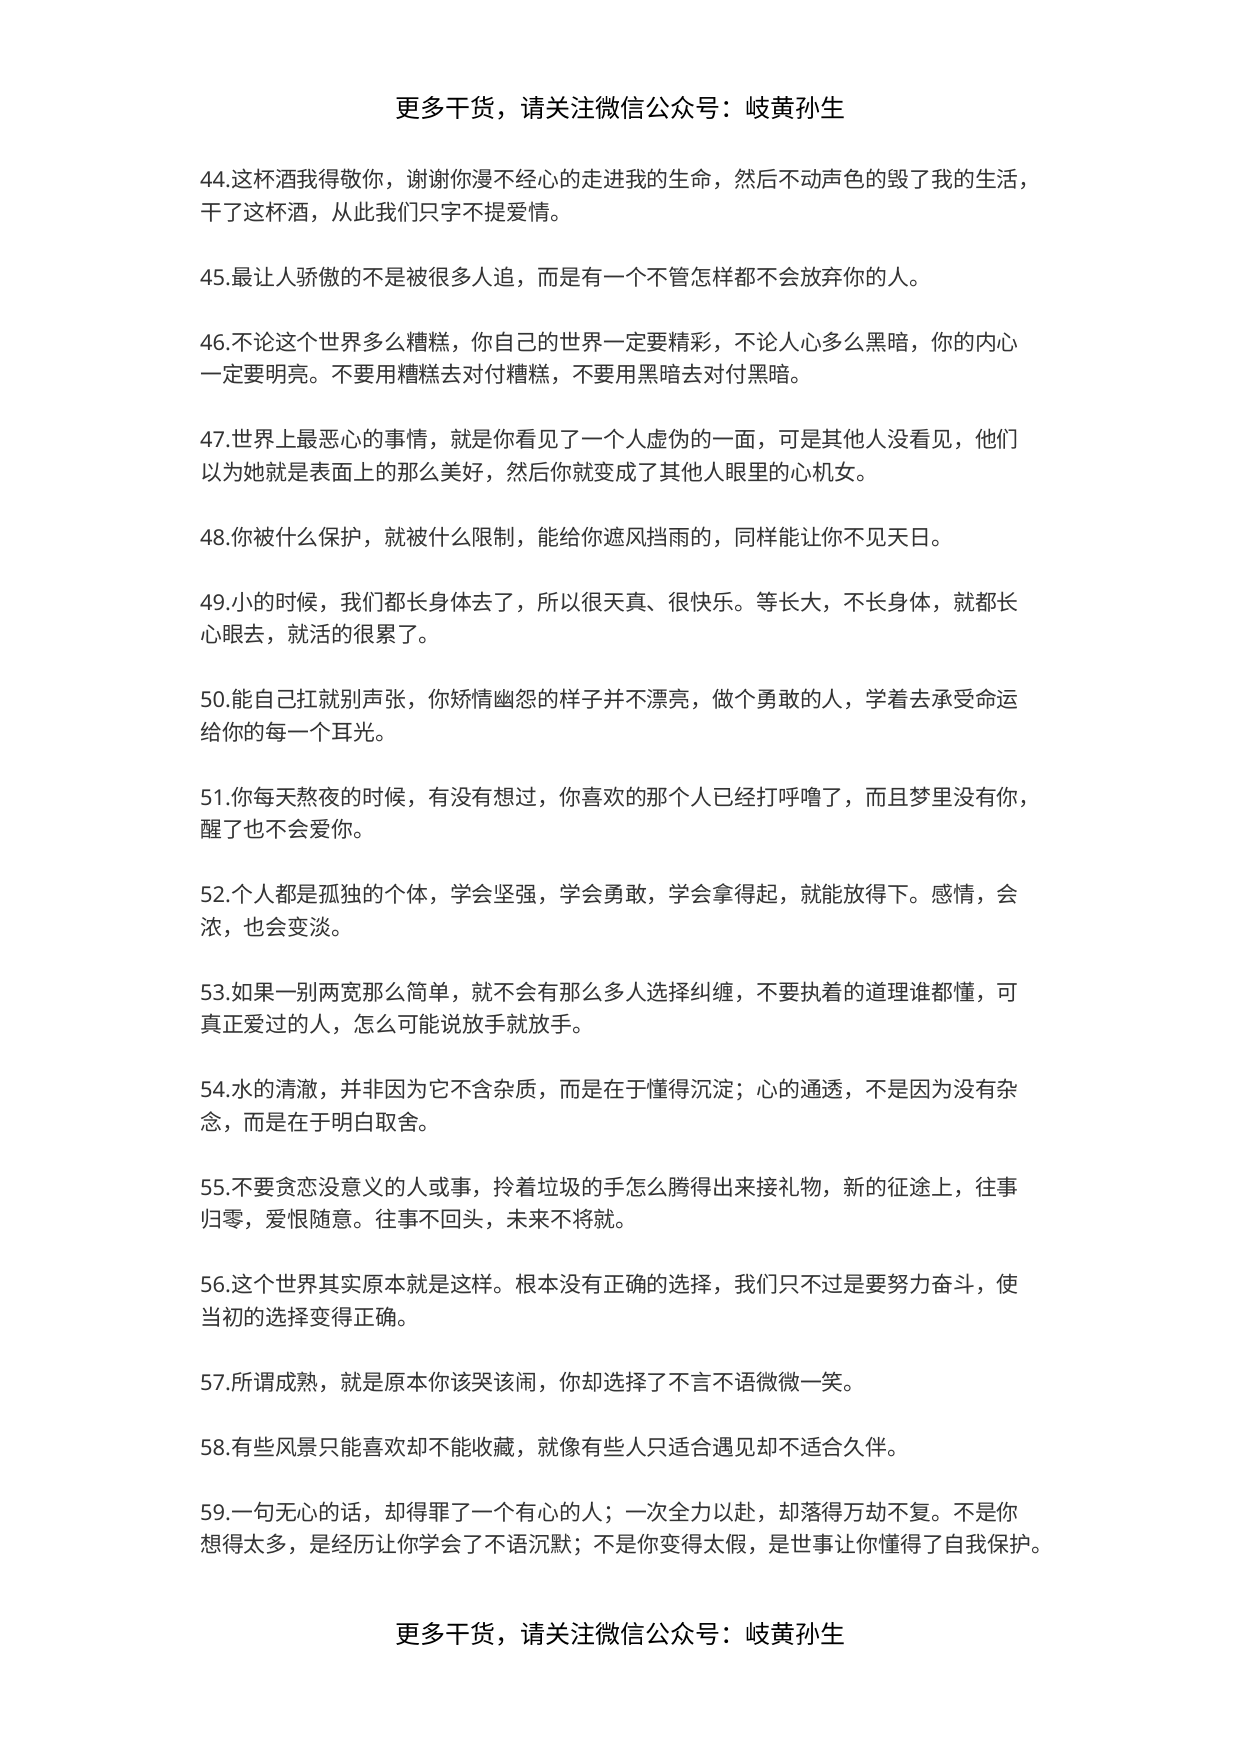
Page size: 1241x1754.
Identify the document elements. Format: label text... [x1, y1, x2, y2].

text 59.一句无心的话，却得罪了一个有心的人；一次全力以赴，却落得万劫不复。不是你想得太多，是经历让你学会了不语沉默；不是你变得太假，是世事让你懂得了自我保护。 [200, 1494, 1040, 1528]
text 52.个人都是孤独的个体，学会坚强，学会勇敢，学会拿得起，就能放得下。感情，会浓，也会变淡。 [200, 877, 1040, 942]
text 47.世界上最恶心的事情，就是你看见了一个人虚伪的一面，可是其他人没看见，他们以为她就是表面上的那么美好，然后你就变成了其他人眼里的心机女。 [200, 422, 1040, 487]
text 46.不论这个世界多么糟糕，你自己的世界一定要精彩，不论人心多么黑暗，你的内心一定要明亮。不要用糟糕去对付糟糕，不要用黑暗去对付黑暗。 [200, 324, 1040, 389]
text 57.所谓成熟，就是原本你该哭该闹，你却选择了不言不语微微一笑。 [200, 1364, 1040, 1397]
text 54.水的清澈，并非因为它不含杂质，而是在于懂得沉淀；心的通透，不是因为没有杂念，而是在于明白取舍。 [200, 1072, 1040, 1137]
text 44.这杯酒我得敬你，谢谢你漫不经心的走进我的生命，然后不动声色的毁了我的生活，干了这杯酒，从此我们只字不提爱情。 [200, 162, 1040, 227]
text 50.能自己扛就别声张，你矫情幽怨的样子并不漂亮，做个勇敢的人，学着去承受命运给你的每一个耳光。 [200, 682, 1040, 747]
text 53.如果一别两宽那么简单，就不会有那么多人选择纠缠，不要执着的道理谁都懂，可真正爱过的人，怎么可能说放手就放手。 [200, 974, 1040, 1039]
text 58.有些风景只能喜欢却不能收藏，就像有些人只适合遇见却不适合久伴。 [200, 1429, 1040, 1462]
text 45.最让人骄傲的不是被很多人追，而是有一个不管怎样都不会放弃你的人。 [200, 259, 1040, 292]
text 55.不要贪恋没意义的人或事，拎着垃圾的手怎么腾得出来接礼物，新的征途上，往事归零，爱恨随意。往事不回头，未来不将就。 [200, 1169, 1040, 1234]
text 49.小的时候，我们都长身体去了，所以很天真、很快乐。等长大，不长身体，就都长心眼去，就活的很累了。 [200, 584, 1040, 649]
text 51.你每天熬夜的时候，有没有想过，你喜欢的那个人已经打呼噜了，而且梦里没有你，醒了也不会爱你。 [200, 779, 1040, 844]
text 56.这个世界其实原本就是这样。根本没有正确的选择，我们只不过是要努力奋斗，使当初的选择变得正确。 [200, 1267, 1040, 1332]
text 48.你被什么保护，就被什么限制，能给你遮风挡雨的，同样能让你不见天日。 [200, 519, 1040, 552]
